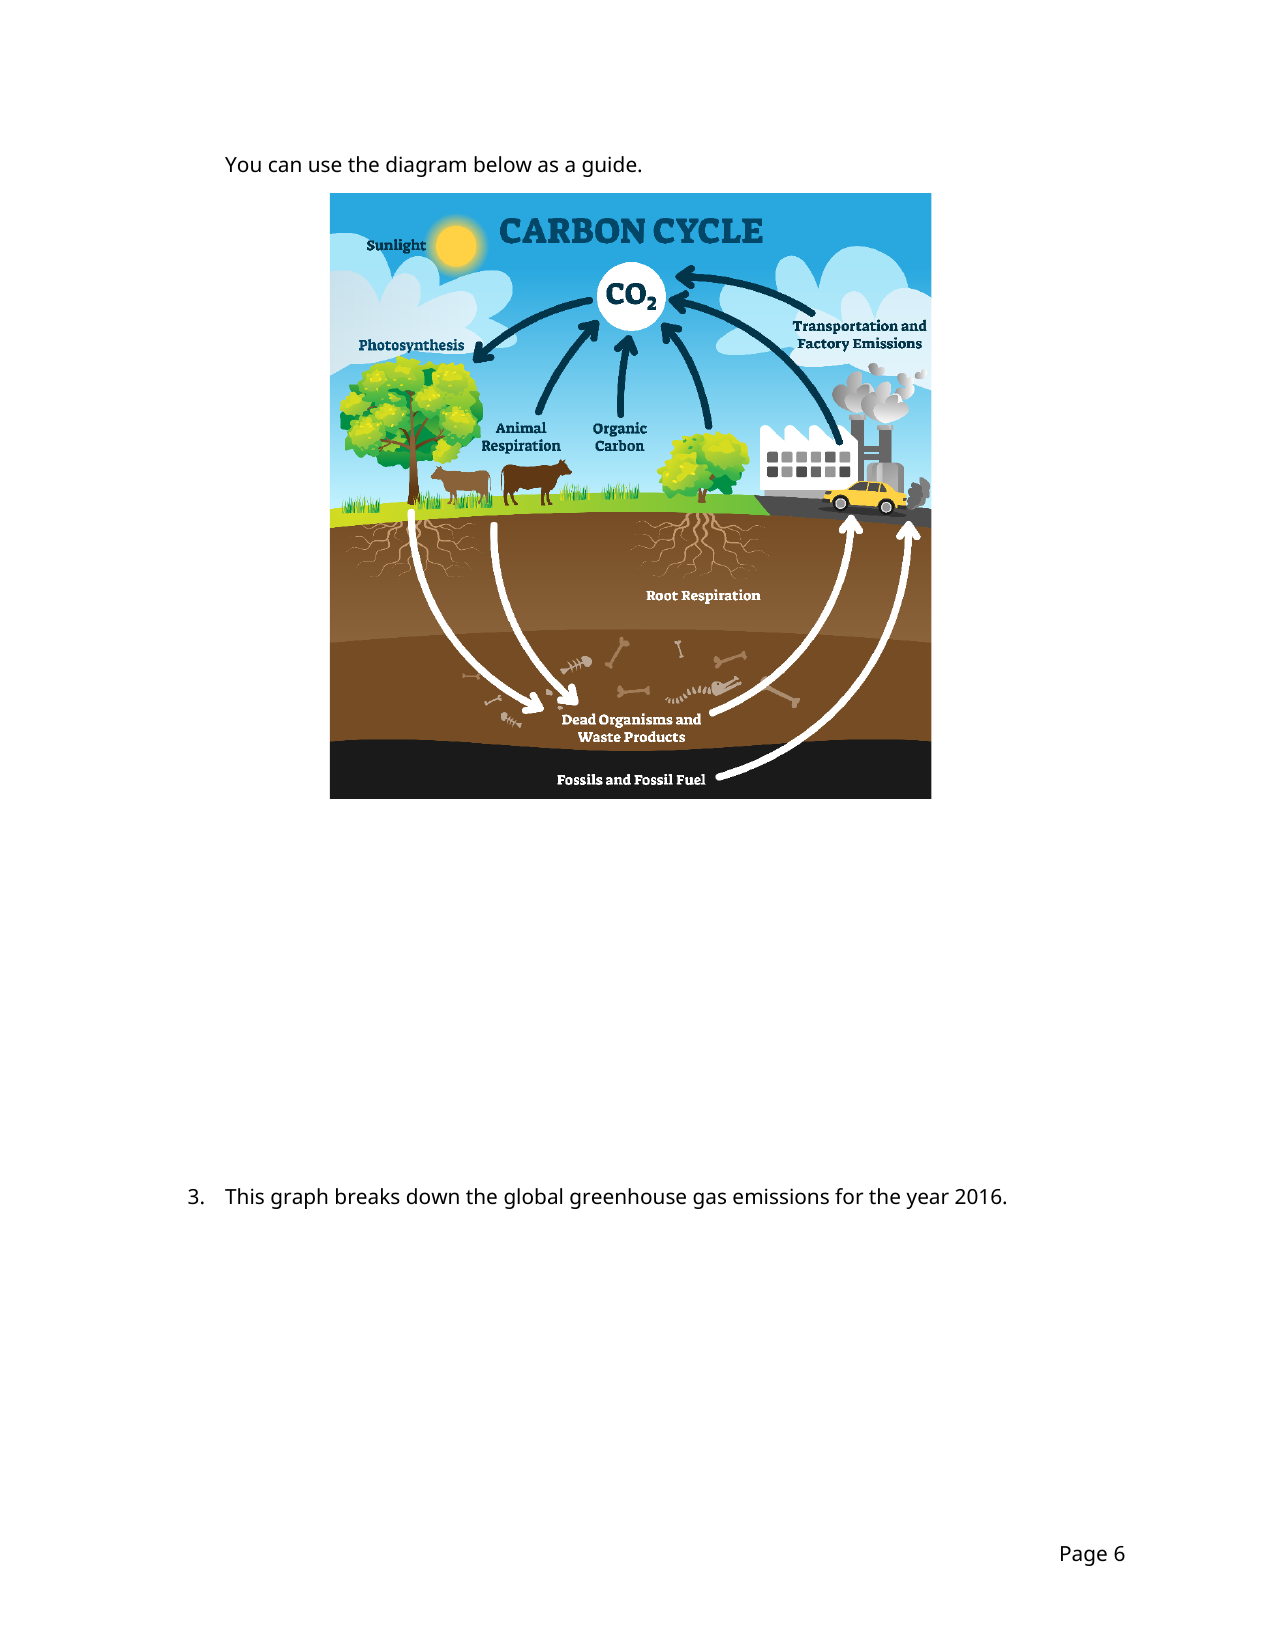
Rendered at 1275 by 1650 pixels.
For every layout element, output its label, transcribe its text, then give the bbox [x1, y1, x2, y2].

text You can use the diagram below as a guide. [150, 150, 1125, 178]
list This graph breaks down the global greenhouse gas emissions for the year 2016. [187, 1182, 1125, 1211]
picture [328, 193, 931, 797]
